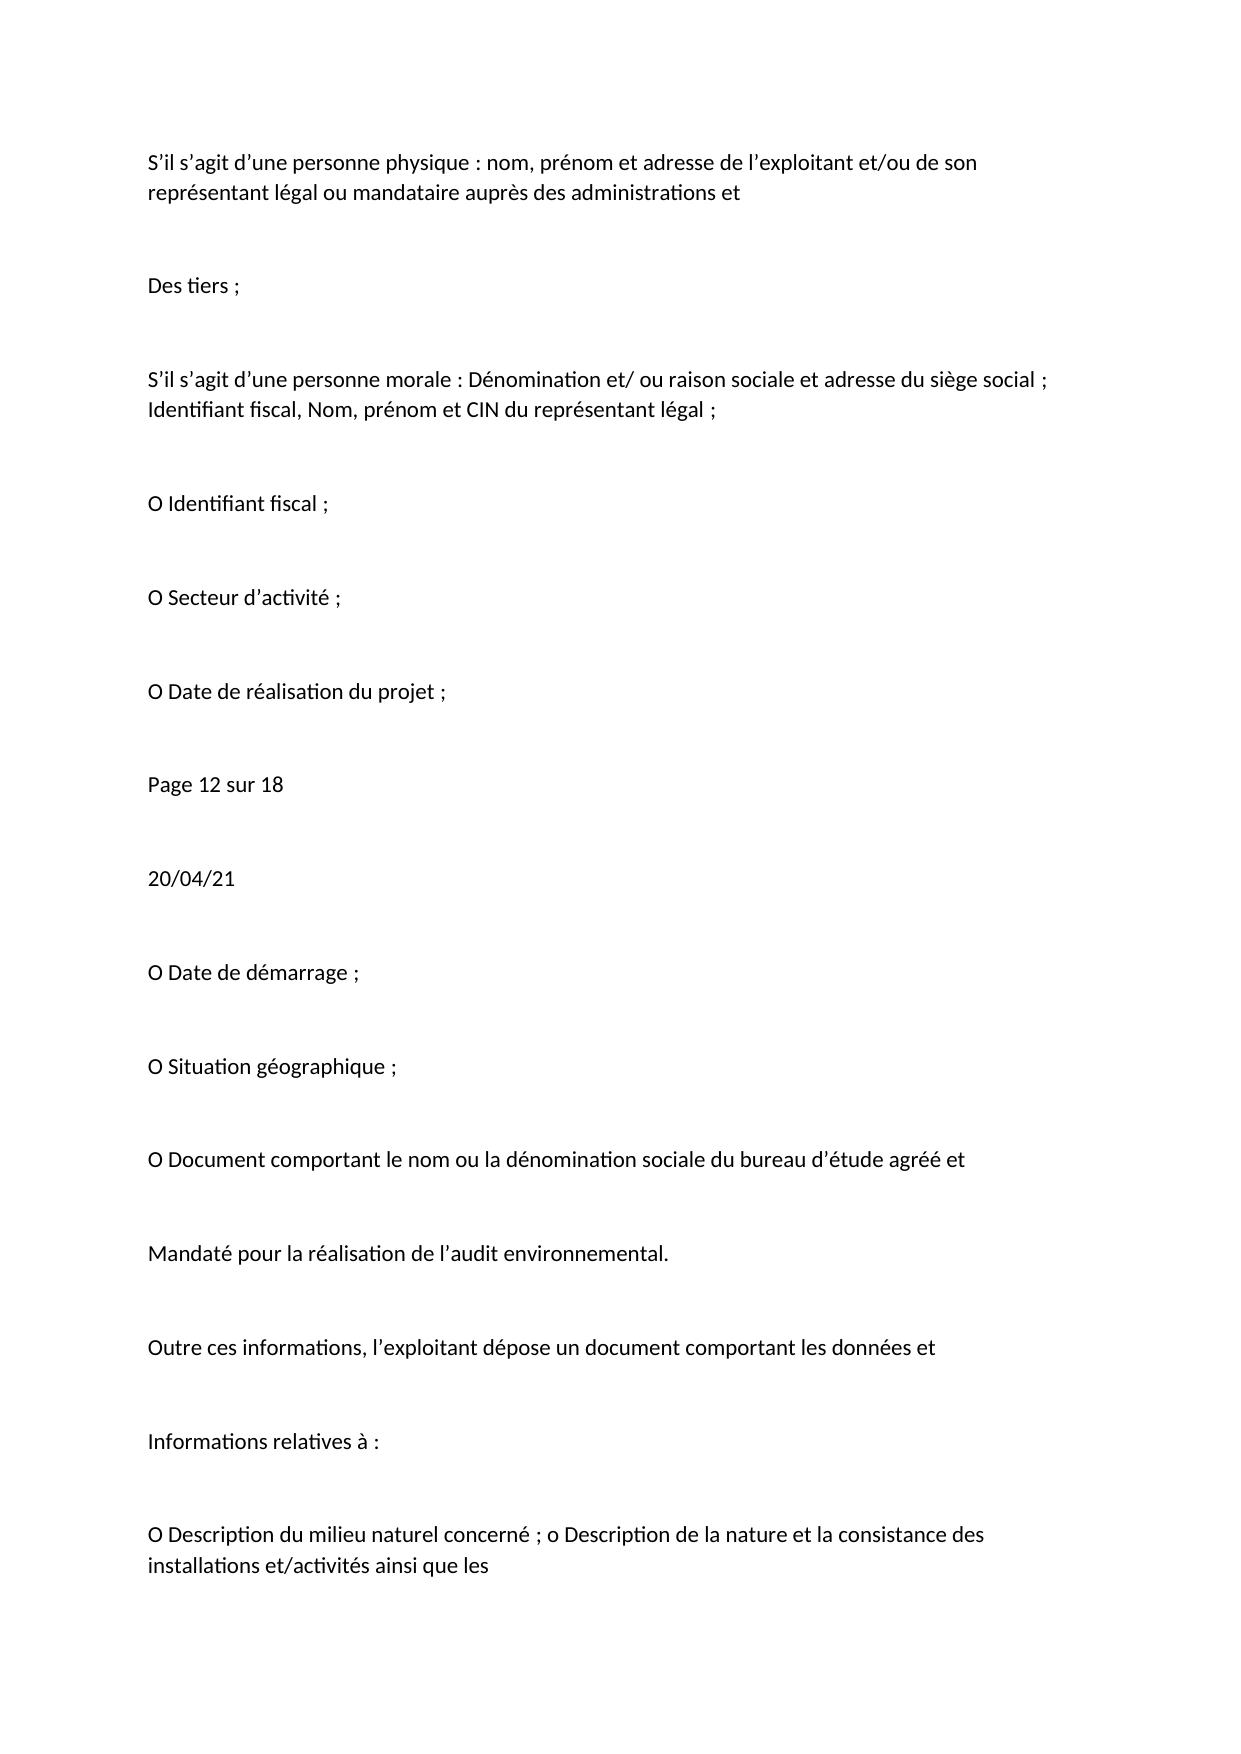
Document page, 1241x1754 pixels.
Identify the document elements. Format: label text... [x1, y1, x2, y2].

text O Identifiant fiscal ; [148, 489, 1093, 517]
text O Document comportant le nom ou la dénomination sociale du bureau d’étude agréé et [148, 1146, 1093, 1173]
text O Date de réalisation du projet ; [148, 677, 1093, 705]
text S’il s’agit d’une personne physique : nom, prénom et adresse de l’exploitant et/ou de son représentant légal ou mandataire auprès des administrations et [148, 148, 1093, 206]
text 20/04/21 [148, 864, 1093, 892]
text O Situation géographique ; [148, 1052, 1093, 1080]
text O Secteur d’activité ; [148, 583, 1093, 611]
text Outre ces informations, l’exploitant dépose un document comportant les données et [148, 1333, 1093, 1361]
text Informations relatives à : [148, 1427, 1093, 1455]
text S’il s’agit d’une personne morale : Dénomination et/ ou raison sociale et adresse du siège social ; Identifiant fiscal, Nom, prénom et CIN du représentant légal ; [148, 365, 1093, 423]
text O Description du milieu naturel concerné ; o Description de la nature et la consistance des installations et/activités ainsi que les [148, 1521, 1093, 1579]
text Des tiers ; [148, 272, 1093, 299]
text Page 12 sur 18 [148, 771, 1093, 798]
text Mandaté pour la réalisation de l’audit environnemental. [148, 1239, 1093, 1267]
text O Date de démarrage ; [148, 958, 1093, 986]
